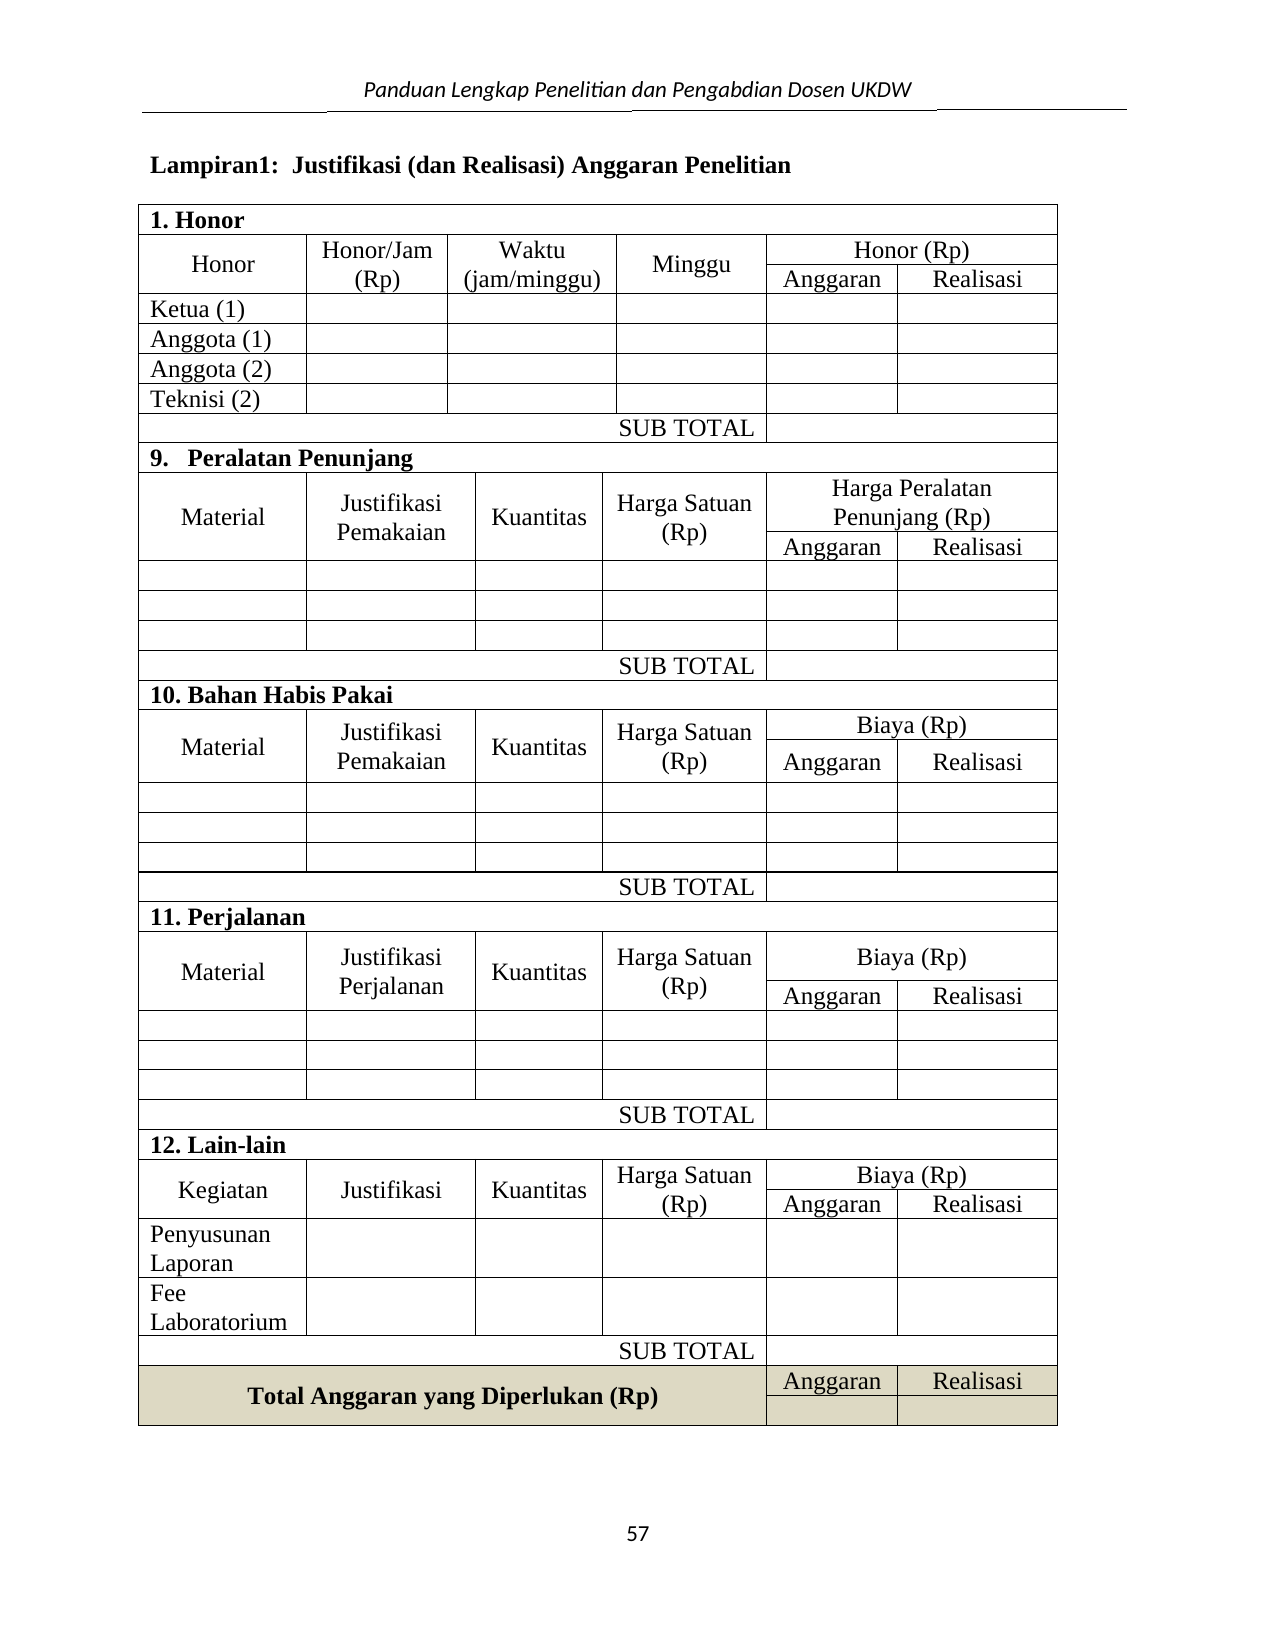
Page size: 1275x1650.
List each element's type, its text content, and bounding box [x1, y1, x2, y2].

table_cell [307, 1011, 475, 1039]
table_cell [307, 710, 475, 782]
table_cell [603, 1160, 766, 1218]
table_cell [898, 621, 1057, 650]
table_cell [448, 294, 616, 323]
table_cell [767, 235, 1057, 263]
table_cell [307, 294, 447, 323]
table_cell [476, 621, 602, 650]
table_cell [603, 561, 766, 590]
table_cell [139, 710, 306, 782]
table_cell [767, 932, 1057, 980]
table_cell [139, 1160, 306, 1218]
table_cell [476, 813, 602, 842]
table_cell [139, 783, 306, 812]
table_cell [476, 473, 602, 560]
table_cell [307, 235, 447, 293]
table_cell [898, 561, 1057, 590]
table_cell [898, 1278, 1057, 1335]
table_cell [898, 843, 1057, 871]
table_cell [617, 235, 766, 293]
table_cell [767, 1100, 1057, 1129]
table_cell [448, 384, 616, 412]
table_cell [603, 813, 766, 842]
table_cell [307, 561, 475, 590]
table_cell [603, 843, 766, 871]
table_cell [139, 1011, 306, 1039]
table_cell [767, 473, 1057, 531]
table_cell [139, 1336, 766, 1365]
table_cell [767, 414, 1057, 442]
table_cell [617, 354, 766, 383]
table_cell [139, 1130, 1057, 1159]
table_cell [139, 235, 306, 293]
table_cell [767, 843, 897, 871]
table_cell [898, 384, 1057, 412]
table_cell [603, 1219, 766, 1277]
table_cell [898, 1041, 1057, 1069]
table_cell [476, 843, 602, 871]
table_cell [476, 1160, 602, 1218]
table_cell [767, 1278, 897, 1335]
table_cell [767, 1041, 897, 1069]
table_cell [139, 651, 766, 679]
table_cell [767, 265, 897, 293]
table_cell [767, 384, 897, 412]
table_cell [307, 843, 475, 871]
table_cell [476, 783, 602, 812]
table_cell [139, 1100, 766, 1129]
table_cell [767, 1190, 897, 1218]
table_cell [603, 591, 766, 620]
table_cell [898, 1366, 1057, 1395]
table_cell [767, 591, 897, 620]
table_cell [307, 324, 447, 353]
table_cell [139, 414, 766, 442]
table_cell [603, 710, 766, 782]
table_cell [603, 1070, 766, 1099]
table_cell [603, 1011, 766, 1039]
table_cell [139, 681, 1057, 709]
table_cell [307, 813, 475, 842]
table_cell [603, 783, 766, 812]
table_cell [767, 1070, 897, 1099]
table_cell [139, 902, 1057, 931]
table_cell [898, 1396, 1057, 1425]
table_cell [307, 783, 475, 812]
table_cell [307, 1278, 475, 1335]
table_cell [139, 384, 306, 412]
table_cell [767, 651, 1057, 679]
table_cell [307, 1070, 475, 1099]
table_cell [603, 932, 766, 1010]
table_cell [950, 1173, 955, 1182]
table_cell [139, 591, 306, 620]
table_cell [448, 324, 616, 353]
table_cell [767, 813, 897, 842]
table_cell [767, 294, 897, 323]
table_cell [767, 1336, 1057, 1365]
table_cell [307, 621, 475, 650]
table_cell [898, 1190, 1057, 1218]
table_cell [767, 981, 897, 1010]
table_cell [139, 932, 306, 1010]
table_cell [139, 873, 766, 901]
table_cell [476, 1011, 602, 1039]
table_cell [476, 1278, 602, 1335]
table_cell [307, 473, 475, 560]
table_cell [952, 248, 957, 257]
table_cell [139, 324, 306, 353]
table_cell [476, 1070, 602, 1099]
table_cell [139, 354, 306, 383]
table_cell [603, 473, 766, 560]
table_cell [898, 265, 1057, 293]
text Lampiran1: Justifikasi (dan Realisasi) Anggaran Penelitian [150, 150, 1125, 179]
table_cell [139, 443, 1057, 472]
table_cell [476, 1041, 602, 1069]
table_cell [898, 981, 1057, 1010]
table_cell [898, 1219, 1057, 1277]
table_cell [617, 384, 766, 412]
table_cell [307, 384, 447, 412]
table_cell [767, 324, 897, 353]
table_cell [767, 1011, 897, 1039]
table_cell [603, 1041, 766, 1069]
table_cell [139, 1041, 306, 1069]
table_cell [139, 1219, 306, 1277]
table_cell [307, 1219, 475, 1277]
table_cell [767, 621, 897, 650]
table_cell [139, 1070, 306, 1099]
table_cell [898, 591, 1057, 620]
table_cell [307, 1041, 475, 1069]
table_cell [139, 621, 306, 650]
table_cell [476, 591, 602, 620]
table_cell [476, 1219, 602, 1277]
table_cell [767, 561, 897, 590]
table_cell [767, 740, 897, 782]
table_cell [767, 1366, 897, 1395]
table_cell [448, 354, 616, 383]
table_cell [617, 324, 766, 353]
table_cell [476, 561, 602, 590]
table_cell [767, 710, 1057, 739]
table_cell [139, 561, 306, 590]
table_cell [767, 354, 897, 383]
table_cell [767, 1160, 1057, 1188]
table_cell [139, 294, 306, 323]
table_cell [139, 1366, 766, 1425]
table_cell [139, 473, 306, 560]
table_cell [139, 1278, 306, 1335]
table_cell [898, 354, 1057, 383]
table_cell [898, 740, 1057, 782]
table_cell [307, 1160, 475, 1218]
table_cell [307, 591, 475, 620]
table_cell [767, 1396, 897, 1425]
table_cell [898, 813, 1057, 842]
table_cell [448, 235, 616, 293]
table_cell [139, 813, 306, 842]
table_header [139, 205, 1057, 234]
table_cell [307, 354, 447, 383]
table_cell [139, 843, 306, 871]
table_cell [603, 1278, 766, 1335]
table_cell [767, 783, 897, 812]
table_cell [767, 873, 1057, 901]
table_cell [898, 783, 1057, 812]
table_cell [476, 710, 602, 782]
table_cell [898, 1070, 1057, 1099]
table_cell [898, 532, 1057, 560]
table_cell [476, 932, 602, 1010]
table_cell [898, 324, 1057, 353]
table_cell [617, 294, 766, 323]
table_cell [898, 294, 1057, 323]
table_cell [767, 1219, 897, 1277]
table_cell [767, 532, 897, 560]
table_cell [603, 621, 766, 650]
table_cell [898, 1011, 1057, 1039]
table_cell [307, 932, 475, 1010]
